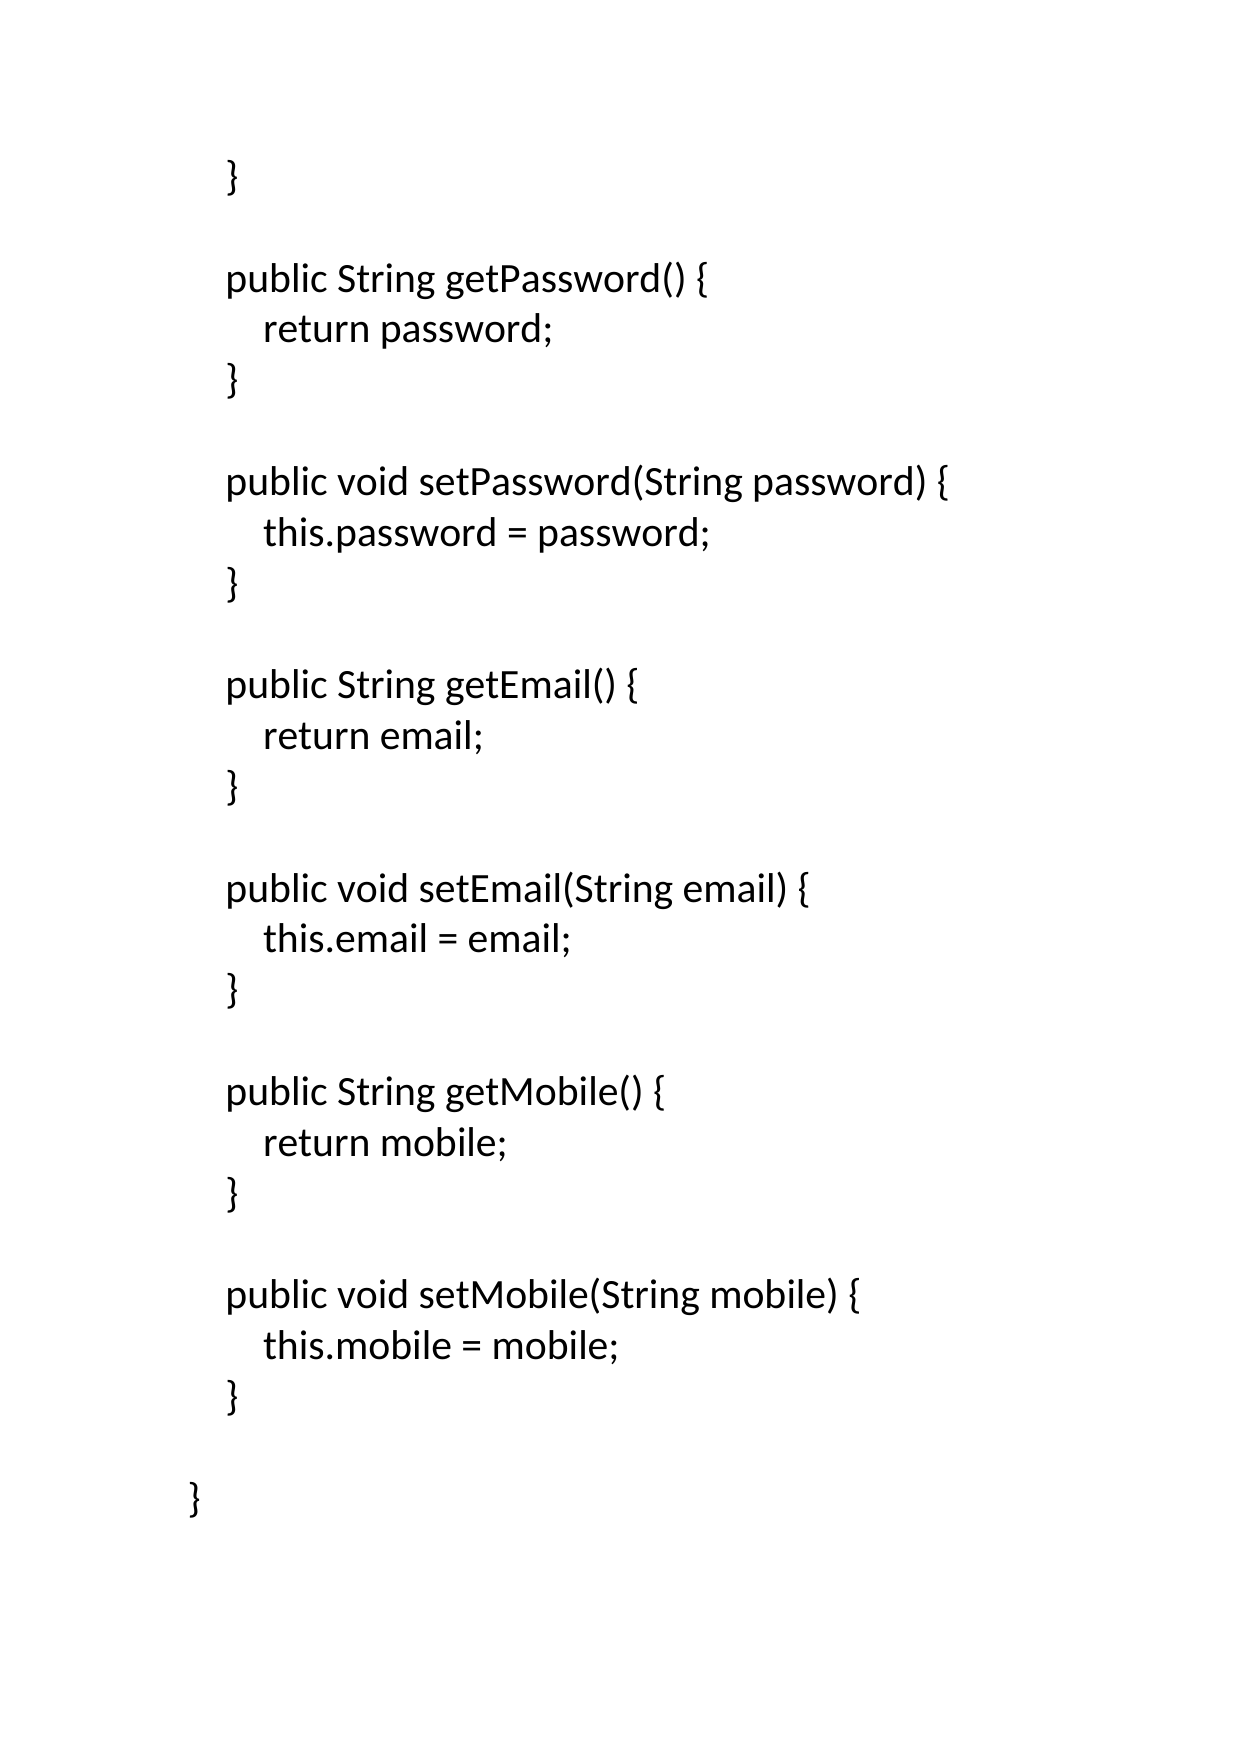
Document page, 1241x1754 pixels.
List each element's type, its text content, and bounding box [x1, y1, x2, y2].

text return mobile; [187, 1116, 1053, 1167]
text public void setPassword(String password) { [187, 455, 1053, 506]
text this.password = password; [187, 506, 1053, 557]
text } [187, 150, 1053, 201]
text public String getEmail() { [187, 658, 1053, 709]
text public String getMobile() { [187, 1065, 1053, 1116]
text public void setMobile(String mobile) { [187, 1268, 1053, 1319]
text return email; [187, 709, 1053, 760]
text return password; [187, 302, 1053, 353]
text } [187, 557, 1053, 607]
text } [187, 1472, 1053, 1522]
text this.mobile = mobile; [187, 1319, 1053, 1370]
text } [187, 353, 1053, 404]
text this.email = email; [187, 912, 1053, 963]
text public String getPassword() { [187, 252, 1053, 302]
text } [187, 1370, 1053, 1421]
text } [187, 760, 1053, 811]
text } [187, 1167, 1053, 1217]
text public void setEmail(String email) { [187, 862, 1053, 912]
text } [187, 963, 1053, 1014]
